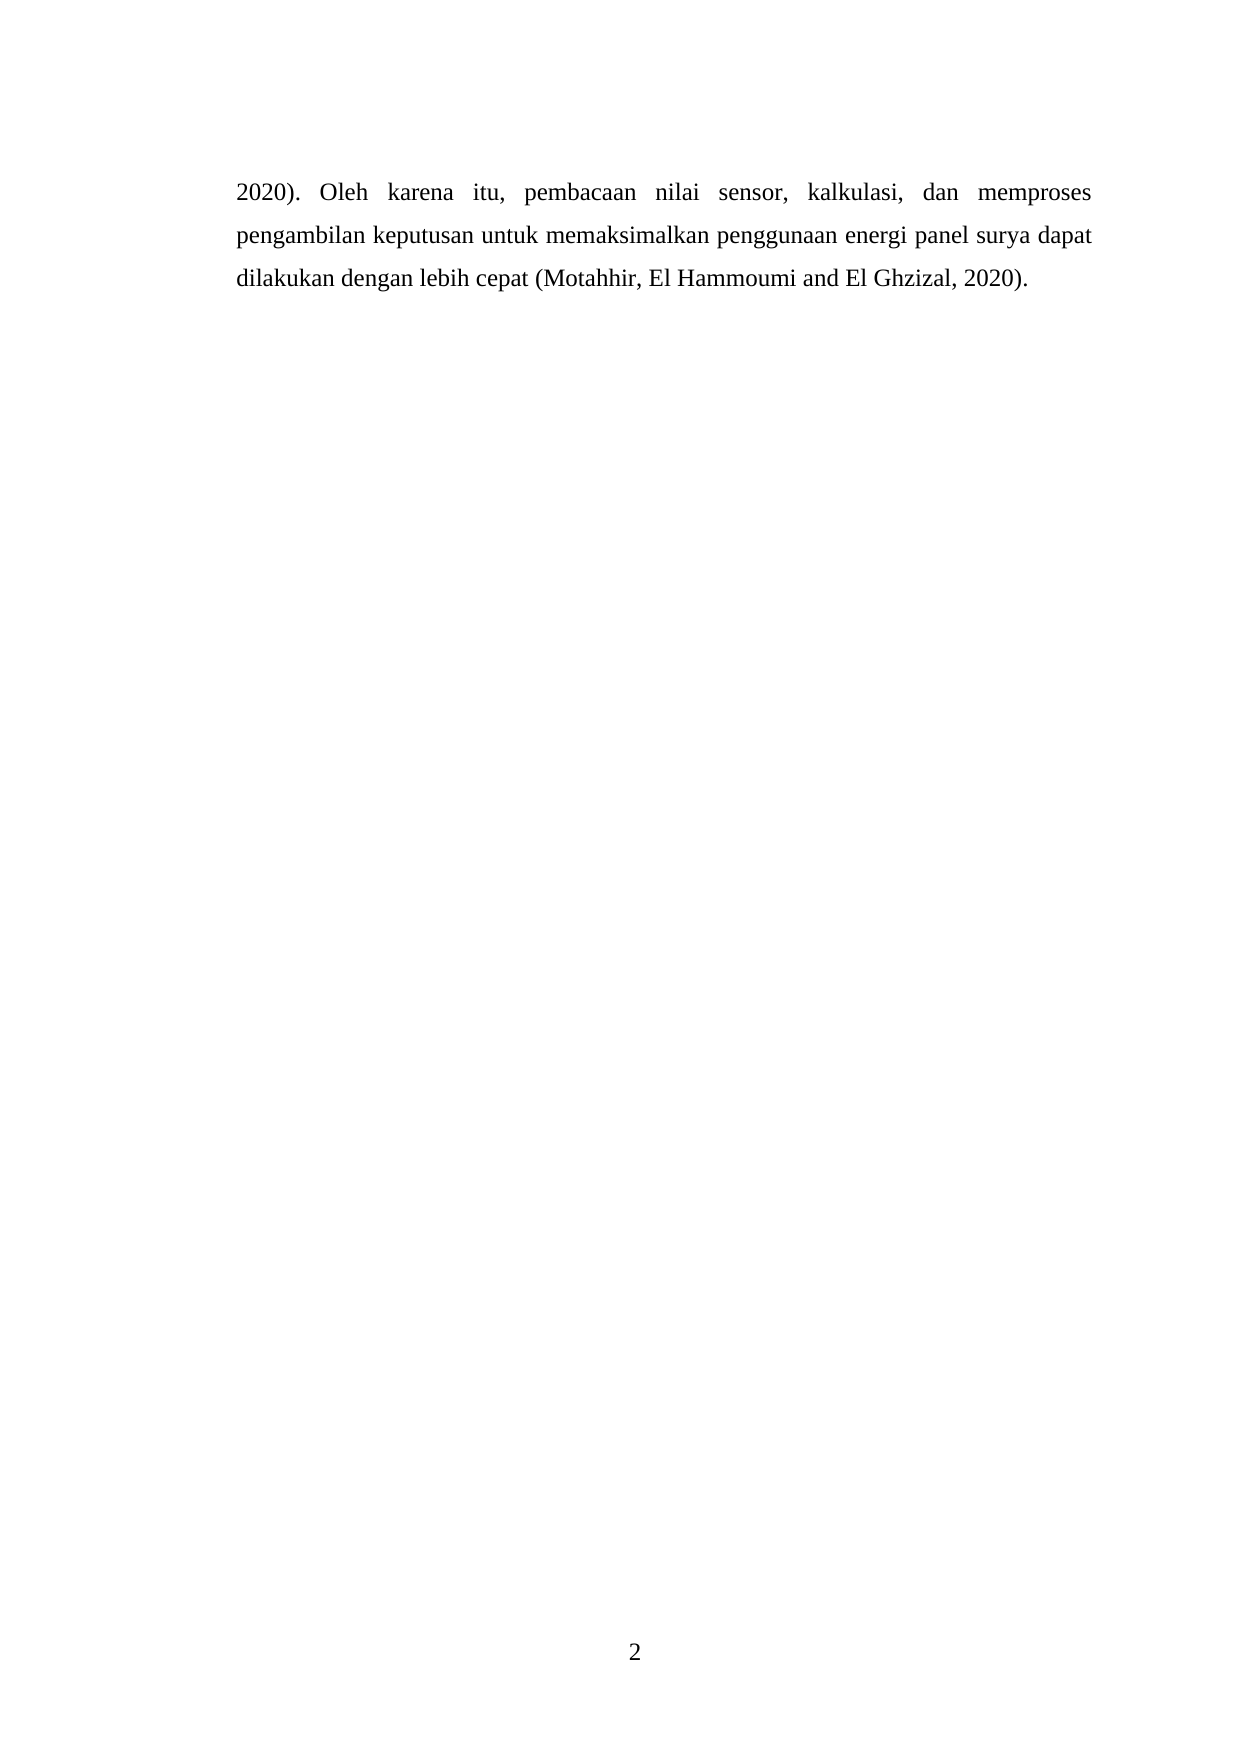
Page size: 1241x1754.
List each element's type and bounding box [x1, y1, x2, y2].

text [236, 177, 1092, 292]
